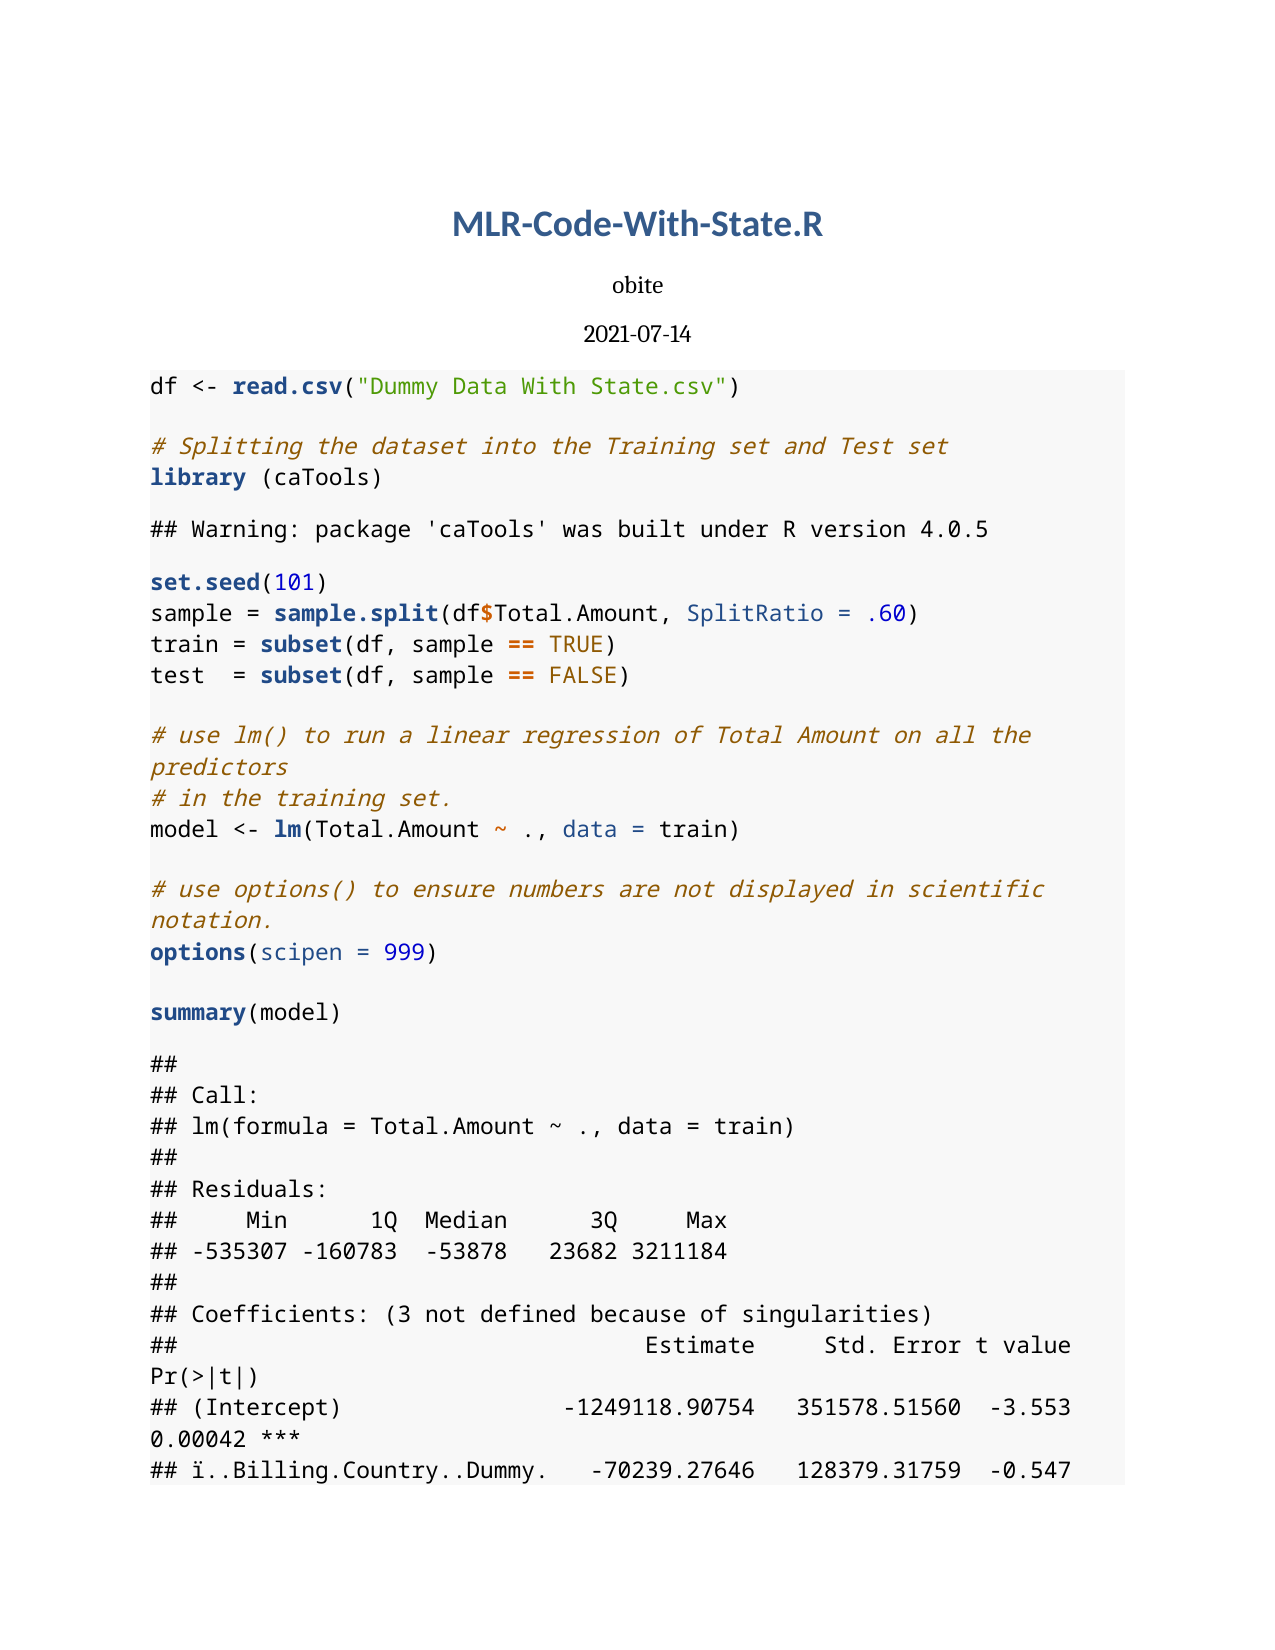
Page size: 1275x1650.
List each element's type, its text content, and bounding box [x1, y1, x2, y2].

text set.seed(101) sample = sample.split(df$Total.Amount, SplitRatio = .60) train = subset(df, sample == TRUE) test = subset(df, sample == FALSE) # use lm() to run a linear regression of Total Amount on all the predictors # in the training set. model <- lm(Total.Amount ~ ., data = train) # use options() to ensure numbers are not displayed in scientific notation. options(scipen = 999) summary(model) [150, 565, 1125, 1027]
title MLR-Code-With-State.R [150, 200, 1125, 246]
text obite [150, 271, 1125, 299]
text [150, 1047, 1125, 1485]
text 2021-07-14 [150, 320, 1125, 349]
text ## Warning: package 'caTools' was built under R version 4.0.5 [150, 513, 1125, 544]
text df <- read.csv("Dummy Data With State.csv") # Splitting the dataset into the Training set and Test set library (caTools) [150, 370, 1125, 492]
